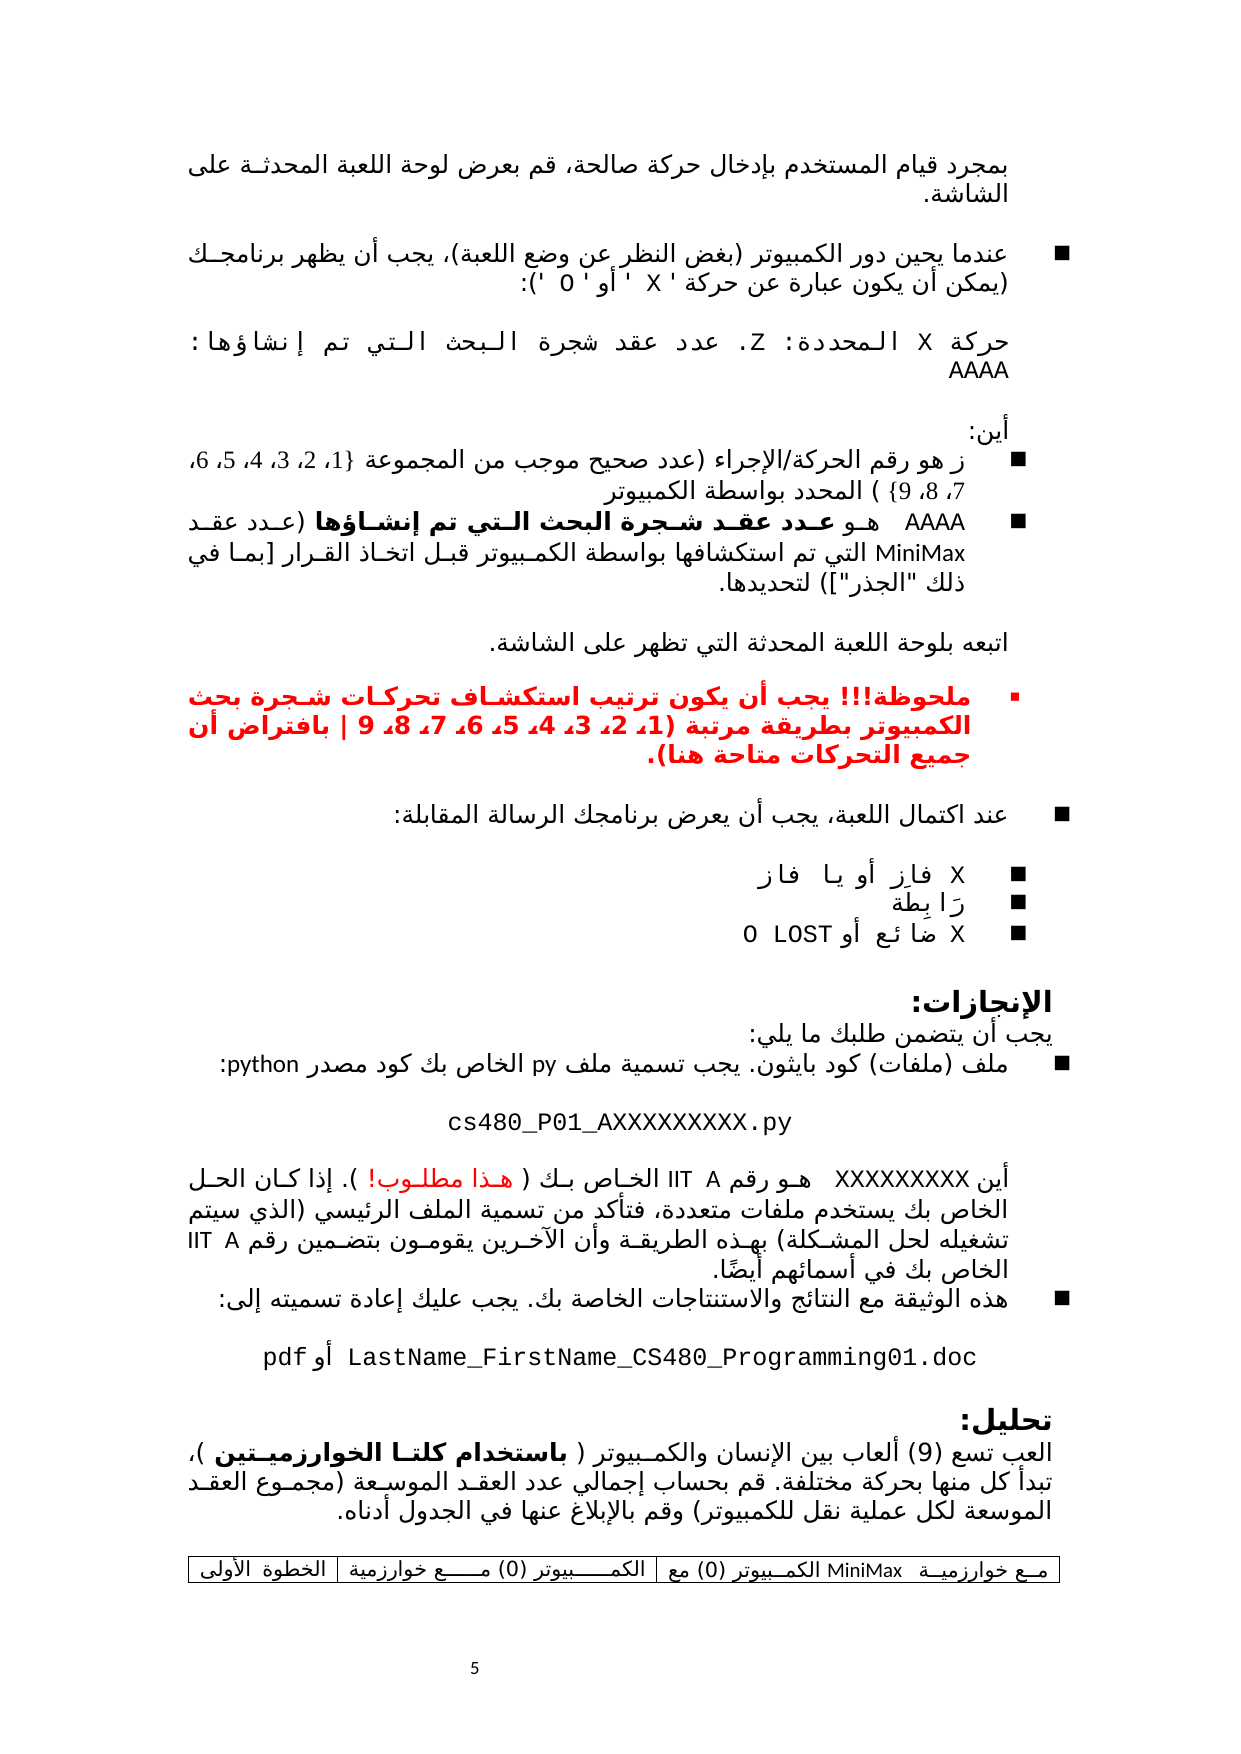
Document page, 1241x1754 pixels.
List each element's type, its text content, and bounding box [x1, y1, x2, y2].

text بمجرد قيام المستخدم بإدخال حركة صالحة، قم بعرض لوحة اللعبة المحدثة على الشاشة. [187, 150, 1009, 208]
list رَابِطَة [187, 891, 1009, 919]
list X ضائع أو O LOST [187, 919, 1009, 950]
list ملف (ملفات) كود بايثون. يجب تسمية ملف py الخاص بك كود مصدر python: [187, 1048, 1053, 1079]
text يجب أن يتضمن طلبك ما يلي: [187, 1019, 1053, 1048]
text حركة X المحددة: Z. عدد عقد شجرة البحث التي تم إنشاؤها: AAAA [187, 329, 1009, 386]
text cs480_P01_AXXXXXXXXX.py [187, 1109, 1053, 1138]
list ملحوظة!!! يجب أن يكون ترتيب استكشاف تحركات شجرة بحث الكمبيوتر بطريقة مرتبة (1، 2، 3، 4، 5، 6، 7، 8، 9 | بافتراض أن جميع التحركات متاحة هنا). [187, 682, 1009, 770]
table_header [338, 1557, 656, 1582]
text أين XXXXXXXXX هو رقم IIT A الخاص بك ( هذا مطلوب! ). إذا كان الحل الخاص بك يستخدم ملفات متعددة، فتأكد من تسمية الملف الرئيسي (الذي سيتم تشغيله لحل المشكلة) بهذه الطريقة وأن الآخرين يقومون بتضمين رقم IIT A الخاص بك في أسمائهم أيضًا. [187, 1163, 1009, 1284]
text تحليل: [187, 1404, 1053, 1438]
text LastName_FirstName_CS480_Programming01.doc أو pdf [187, 1341, 1053, 1373]
list AAAA هو عدد عقد شجرة البحث التي تم إنشاؤها (عدد عقد MiniMax التي تم استكشافها بواسطة الكمبيوتر قبل اتخاذ القرار [بما في ذلك "الجذر"]) لتحديدها. [187, 506, 1009, 597]
text الإنجازات: [187, 985, 1053, 1019]
text العب تسع (9) ألعاب بين الإنسان والكمبيوتر ( باستخدام كلتا الخوارزميتين )، تبدأ كل منها بحركة مختلفة. قم بحساب إجمالي عدد العقد الموسعة (مجموع العقد الموسعة لكل عملية نقل للكمبيوتر) وقم بالإبلاغ عنها في الجدول أدناه. [187, 1438, 1053, 1525]
text أين: [187, 416, 1053, 446]
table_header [657, 1557, 1059, 1582]
list عند اكتمال اللعبة، يجب أن يعرض برنامجك الرسالة المقابلة: [187, 800, 1053, 829]
list اتبعه بلوحة اللعبة المحدثة التي تظهر على الشاشة. [187, 628, 1009, 657]
list X فاز أو يا فاز [187, 860, 1009, 891]
list هذه الوثيقة مع النتائج والاستنتاجات الخاصة بك. يجب عليك إعادة تسميته إلى: [187, 1284, 1053, 1313]
list ز هو رقم الحركة/الإجراء (عدد صحيح موجب من المجموعة {1، 2، 3، 4، 5، 6، 7، 8، 9} ) المحدد بواسطة الكمبيوتر [187, 446, 1009, 506]
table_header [189, 1557, 337, 1582]
list عندما يحين دور الكمبيوتر (بغض النظر عن وضع اللعبة)، يجب أن يظهر برنامجك (يمكن أن يكون عبارة عن حركة ' X ' أو ' O '): [187, 239, 1053, 299]
